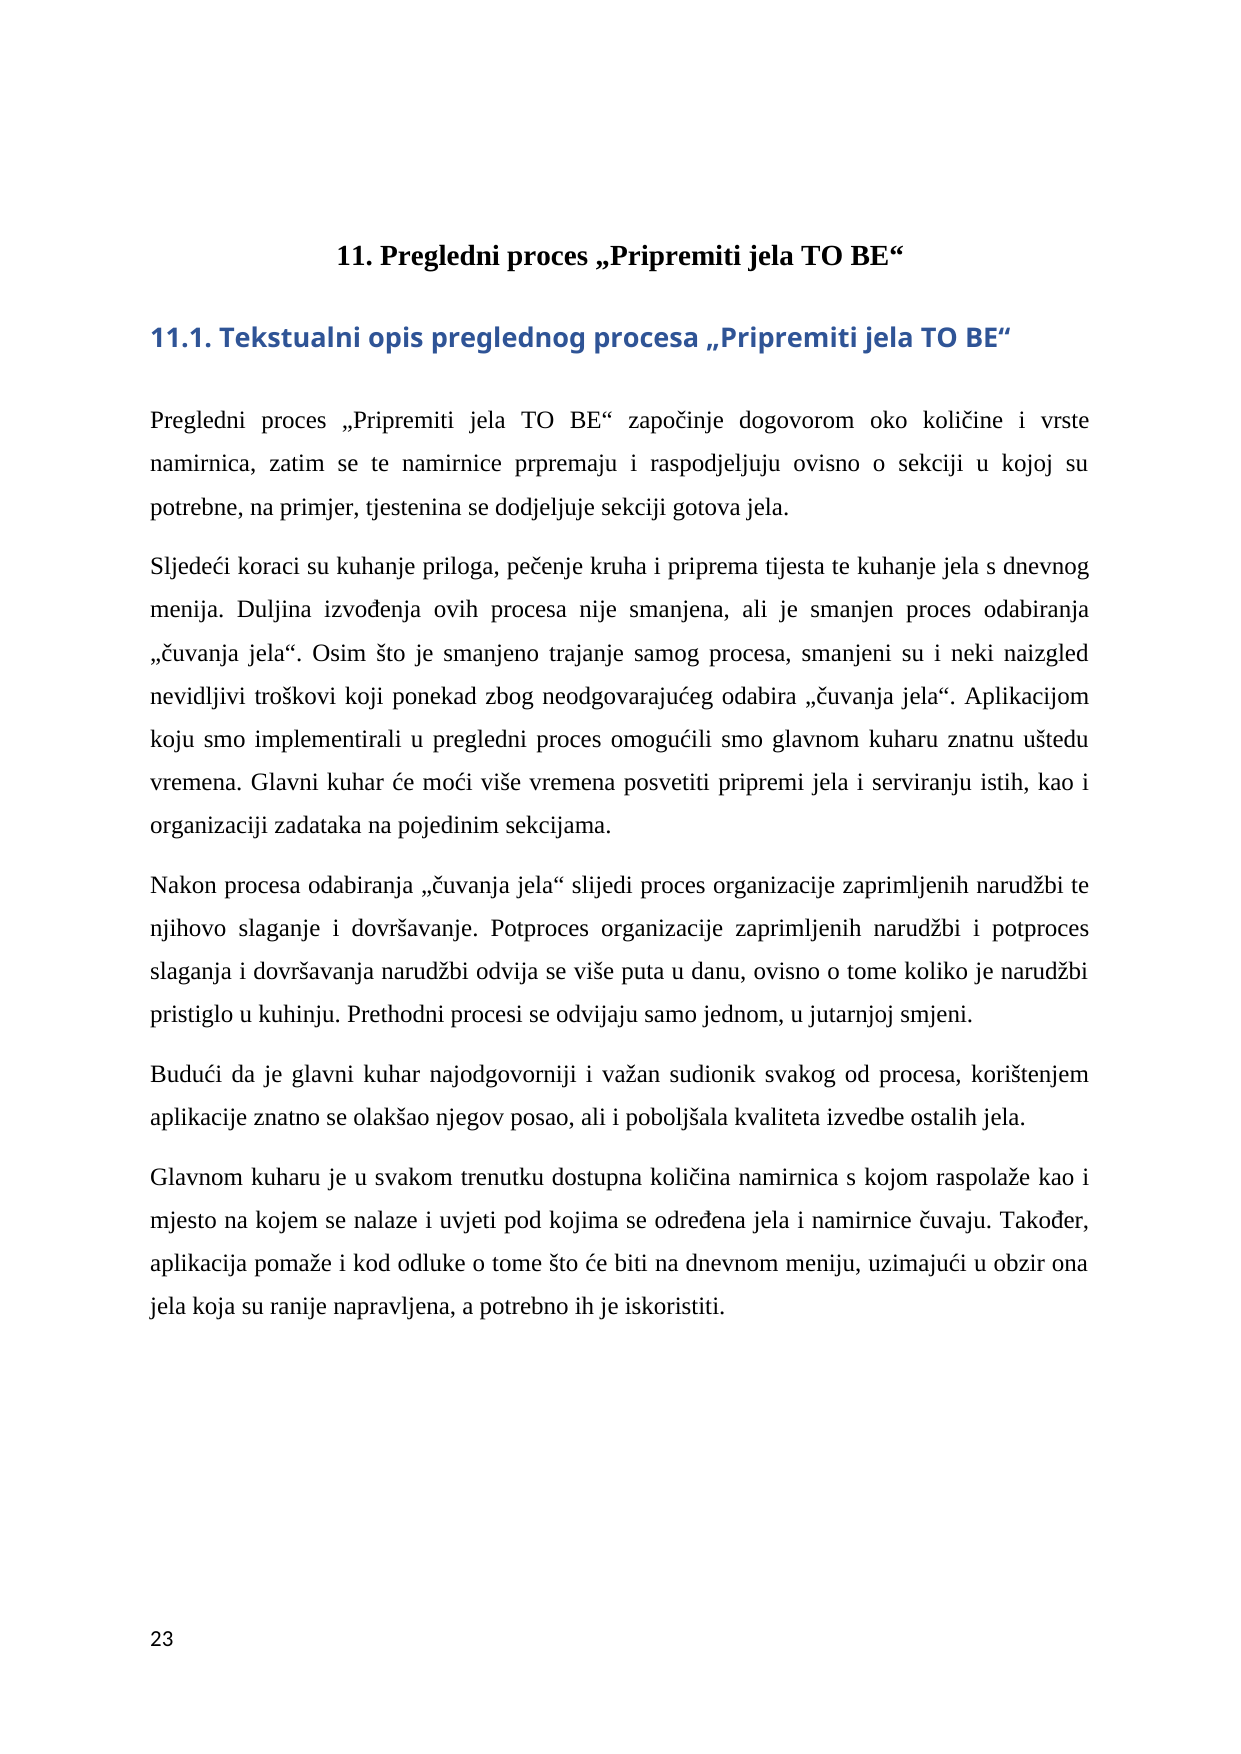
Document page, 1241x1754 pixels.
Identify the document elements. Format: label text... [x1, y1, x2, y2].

text Sljedeći koraci su kuhanje priloga, pečenje kruha i priprema tijesta te kuhanje jela s dnevnog menija. Duljina izvođenja ovih procesa nije smanjena, ali je smanjen proces odabiranja „čuvanja jela“. Osim što je smanjeno trajanje samog procesa, smanjeni su i neki naizgled nevidljivi troškovi koji ponekad zbog neodgovarajućeg odabira „čuvanja jela“. Aplikacijom koju smo implementirali u pregledni proces omogućili smo glavnom kuharu znatnu uštedu vremena. Glavni kuhar će moći više vremena posvetiti pripremi jela i serviranju istih, kao i organizaciji zadataka na pojedinim sekcijama. [150, 551, 1090, 839]
text Pregledni proces „Pripremiti jela TO BE“ započinje dogovorom oko količine i vrste namirnica, zatim se te namirnice prpremaju i raspodjeljuju ovisno o sekciji u kojoj su potrebne, na primjer, tjestenina se dodjeljuje sekciji gotova jela. [150, 405, 1090, 520]
text Glavnom kuharu je u svakom trenutku dostupna količina namirnica s kojom raspolaže kao i mjesto na kojem se nalaze i uvjeti pod kojima se određena jela i namirnice čuvaju. Također, aplikacija pomaže i kod odluke o tome što će biti na dnevnom meniju, uzimajući u obzir ona jela koja su ranije napravljena, a potrebno ih je iskoristiti. [150, 1162, 1090, 1320]
subtitle 11.1. Tekstualni opis preglednog procesa „Pripremiti jela TO BE“ [150, 319, 1090, 356]
text Budući da je glavni kuhar najodgovorniji i važan sudionik svakog od procesa, korištenjem aplikacije znatno se olakšao njegov posao, ali i poboljšala kvaliteta izvedbe ostalih jela. [150, 1059, 1090, 1131]
text Nakon procesa odabiranja „čuvanja jela“ slijedi proces organizacije zaprimljenih narudžbi te njihovo slaganje i dovršavanje. Potproces organizacije zaprimljenih narudžbi i potproces slaganja i dovršavanja narudžbi odvija se više puta u danu, ovisno o tome koliko je narudžbi pristiglo u kuhinju. Prethodni procesi se odvijaju samo jednom, u jutarnjoj smjeni. [150, 870, 1090, 1028]
subtitle 11. Pregledni proces „Pripremiti jela TO BE“ [150, 238, 1090, 272]
